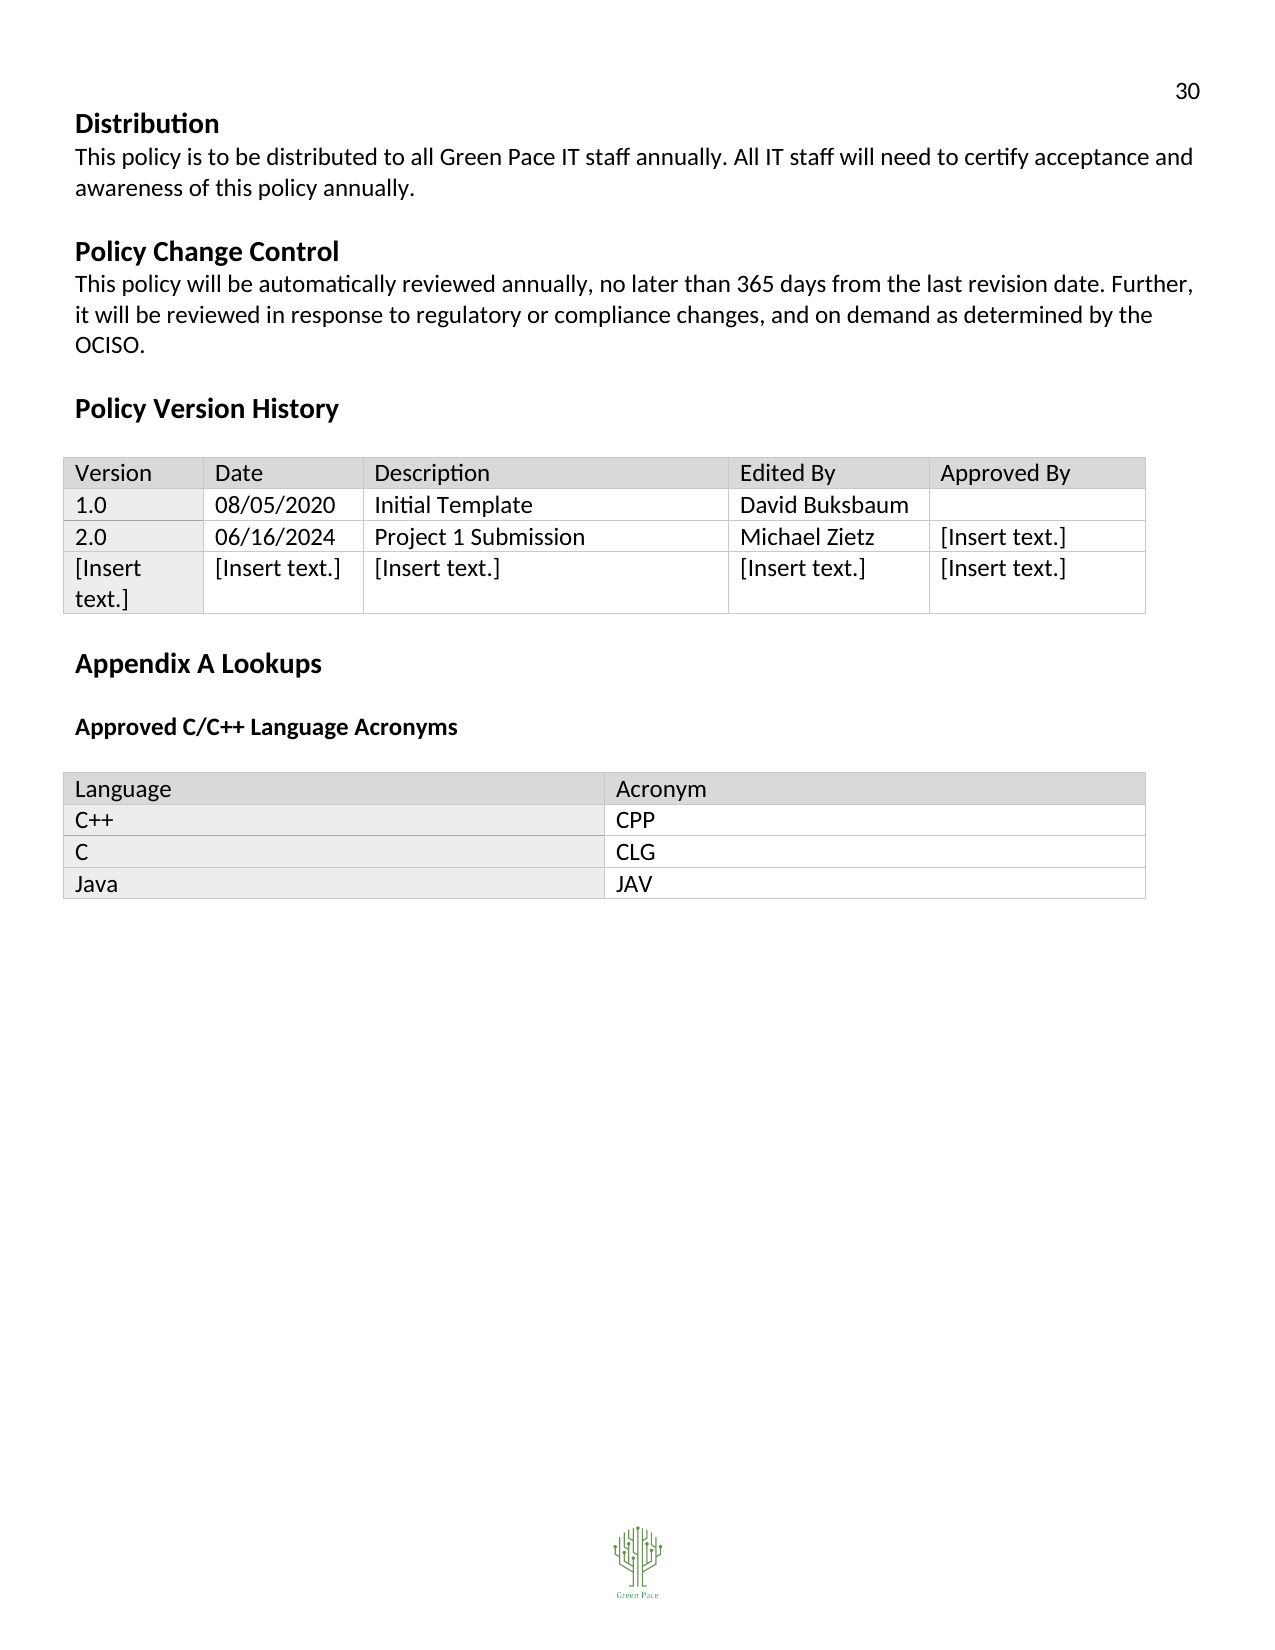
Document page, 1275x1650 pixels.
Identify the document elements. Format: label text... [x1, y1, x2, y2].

table_cell CLG [605, 836, 1145, 867]
table_cell [Insert text.] [364, 552, 728, 613]
subtitle Policy Version History [75, 390, 1200, 426]
table_header Description [364, 458, 728, 488]
table_cell C++ [64, 805, 604, 835]
table_cell Java [64, 868, 604, 898]
picture [605, 1521, 670, 1606]
table_header Version [64, 458, 203, 488]
table_cell [Insert text.] [930, 521, 1145, 551]
table_cell David Buksbaum [729, 489, 929, 520]
subtitle Distribution [75, 106, 1200, 141]
table_cell CPP [605, 805, 1145, 835]
table_header Edited By [729, 458, 929, 488]
table_cell C [64, 836, 604, 867]
table_cell [Insert text.] [204, 552, 363, 613]
table_header Approved By [930, 458, 1145, 488]
table_cell Initial Template [364, 489, 728, 520]
subtitle Approved C/C++ Language Acronyms [75, 711, 1200, 742]
text This policy is to be distributed to all Green Pace IT staff annually. All IT staff will need to certify acceptance and awareness of this policy annually. [75, 141, 1200, 202]
table_cell 06/16/2024 [204, 521, 363, 551]
table_header Date [204, 458, 363, 488]
table_cell 2.0 [64, 521, 203, 551]
table_cell Project 1 Submission [364, 521, 728, 551]
table_cell JAV [605, 868, 1145, 898]
table_cell [Insert text.] [729, 552, 929, 613]
table_cell 1.0 [64, 489, 203, 520]
table_cell [930, 489, 1145, 520]
table_cell [Insert text.] [64, 552, 203, 613]
table_header Acronym [605, 773, 1145, 804]
table_header Language [64, 773, 604, 804]
table_cell [Insert text.] [930, 552, 1145, 613]
subtitle Policy Change Control [75, 233, 1200, 268]
table_cell Michael Zietz [729, 521, 929, 551]
text This policy will be automatically reviewed annually, no later than 365 days from the last revision date. Further, it will be reviewed in response to regulatory or compliance changes, and on demand as determined by the OCISO. [75, 268, 1200, 360]
subtitle Appendix A Lookups [75, 645, 1200, 681]
table_cell 08/05/2020 [204, 489, 363, 520]
